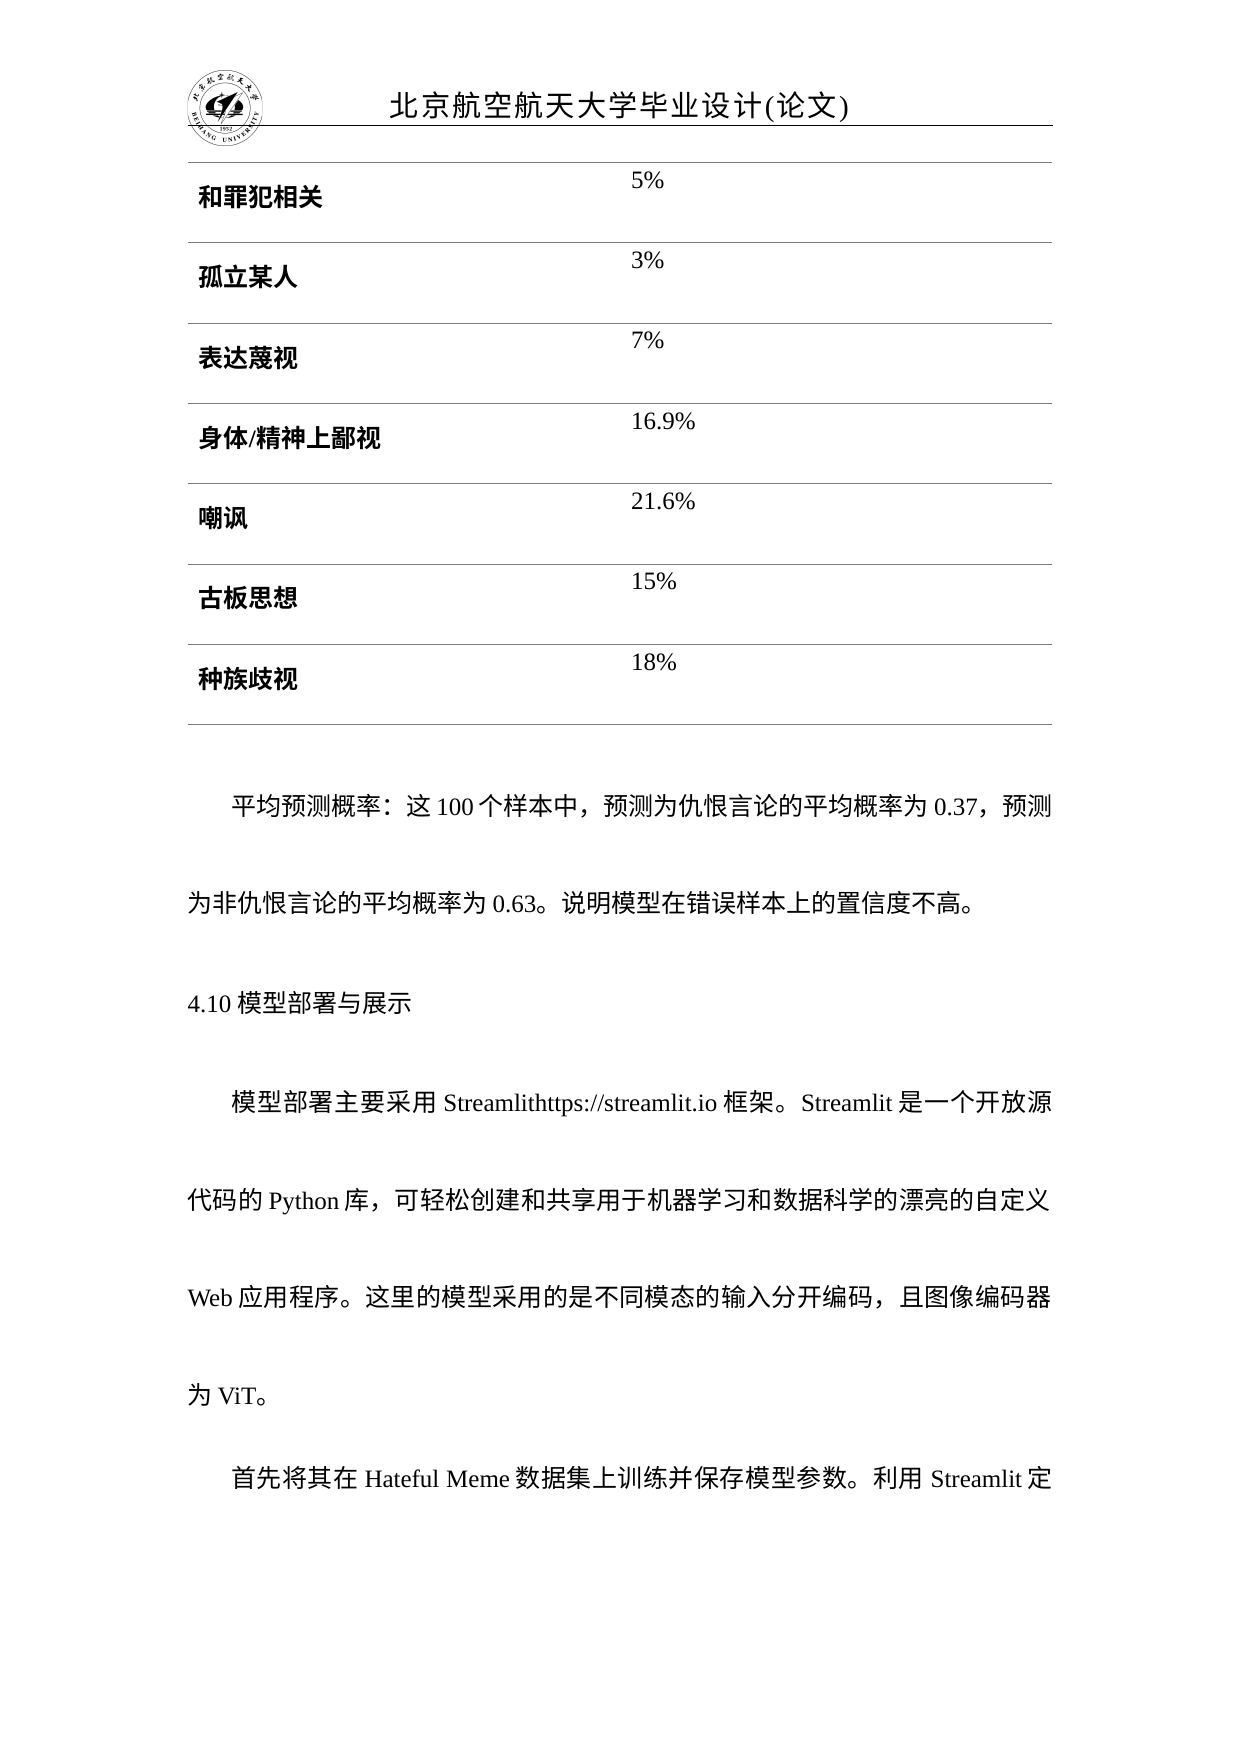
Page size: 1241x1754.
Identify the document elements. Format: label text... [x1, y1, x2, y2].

picture [187, 70, 263, 146]
table_cell 7% [620, 324, 1052, 403]
table_cell 身体/精神上鄙视 [188, 404, 619, 483]
subtitle 4.10 模型部署与展示 [187, 969, 1028, 1034]
table_cell 5% [620, 163, 1052, 242]
table_cell 表达蔑视 [188, 324, 619, 403]
text 首先将其在Hateful Meme数据集上训练并保存模型参数。利用Streamlit定义的API，可以方便的上传图像和输入文本。服务器端接收输入后，会自动输入给模型并给出预测结果返回给用户。下图是在本机8501端口的示例Web app [187, 1444, 1053, 1509]
table_cell 3% [620, 243, 1052, 323]
table_cell 18% [620, 645, 1052, 724]
text 平均预测概率：这100个样本中，预测为仇恨言论的平均概率为0.37，预测为非仇恨言论的平均概率为0.63。说明模型在错误样本上的置信度不高。 [187, 772, 1053, 934]
text 模型部署主要采用Streamlithttps://streamlit.io框架。Streamlit是一个开放源代码的Python库，可轻松创建和共享用于机器学习和数据科学的漂亮的自定义Web应用程序。这里的模型采用的是不同模态的输入分开编码，且图像编码器为ViT。 [187, 1068, 1053, 1426]
table_cell 16.9% [620, 404, 1052, 483]
table_cell 21.6% [620, 484, 1052, 563]
table_cell 嘲讽 [188, 484, 619, 563]
table_cell 古板思想 [188, 565, 619, 644]
table_cell 15% [620, 565, 1052, 644]
table_cell 种族歧视 [188, 645, 619, 724]
table_cell 和罪犯相关 [188, 163, 619, 242]
table_cell 孤立某人 [188, 243, 619, 323]
